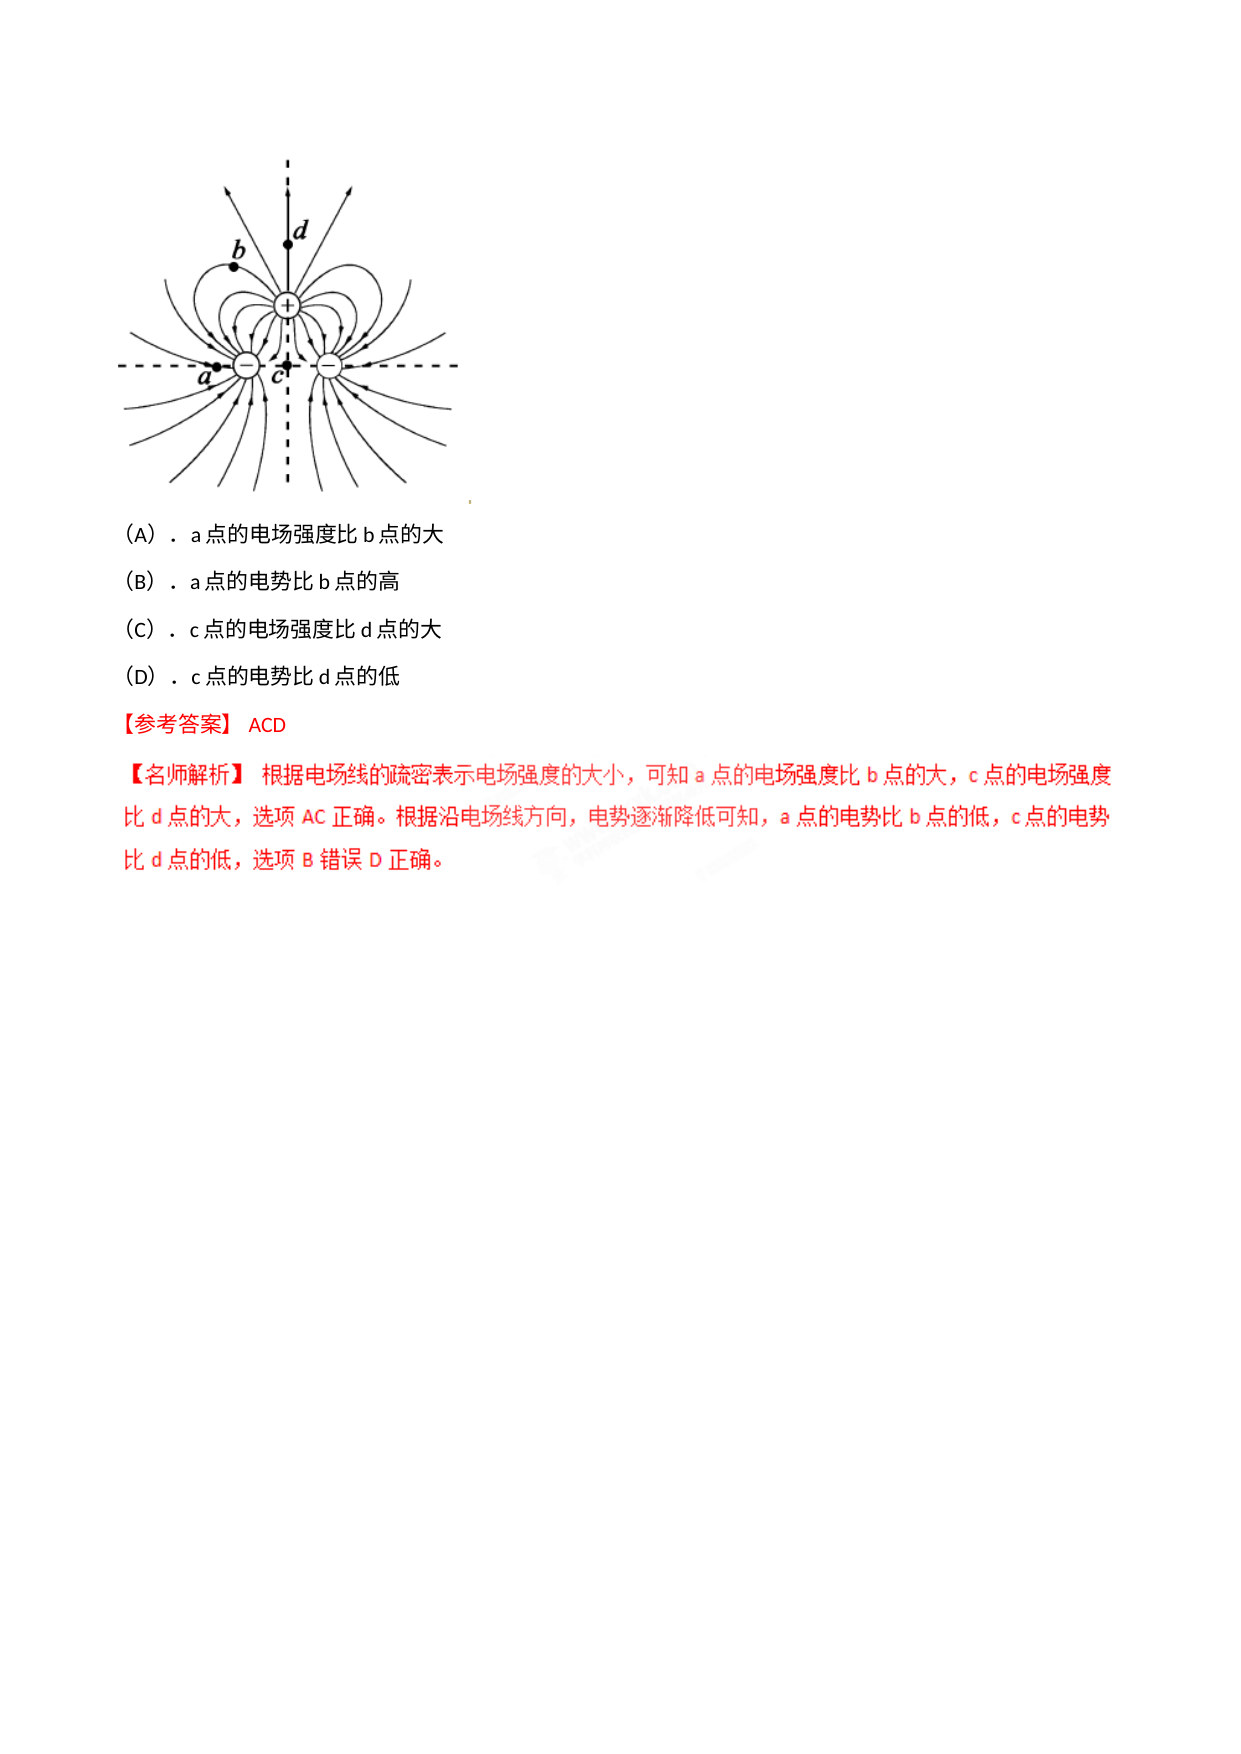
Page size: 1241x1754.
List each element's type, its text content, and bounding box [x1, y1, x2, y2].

text （D）．c点的电势比d点的低 [112, 659, 1128, 691]
picture [112, 754, 1129, 887]
text （C）．c点的电场强度比d点的大 [112, 612, 1128, 643]
text 【参考答案】 ACD [112, 707, 1128, 738]
text （A）．a点的电场强度比b点的大 [112, 517, 1128, 548]
picture [112, 148, 472, 504]
text （B）．a点的电势比b点的高 [112, 564, 1128, 596]
